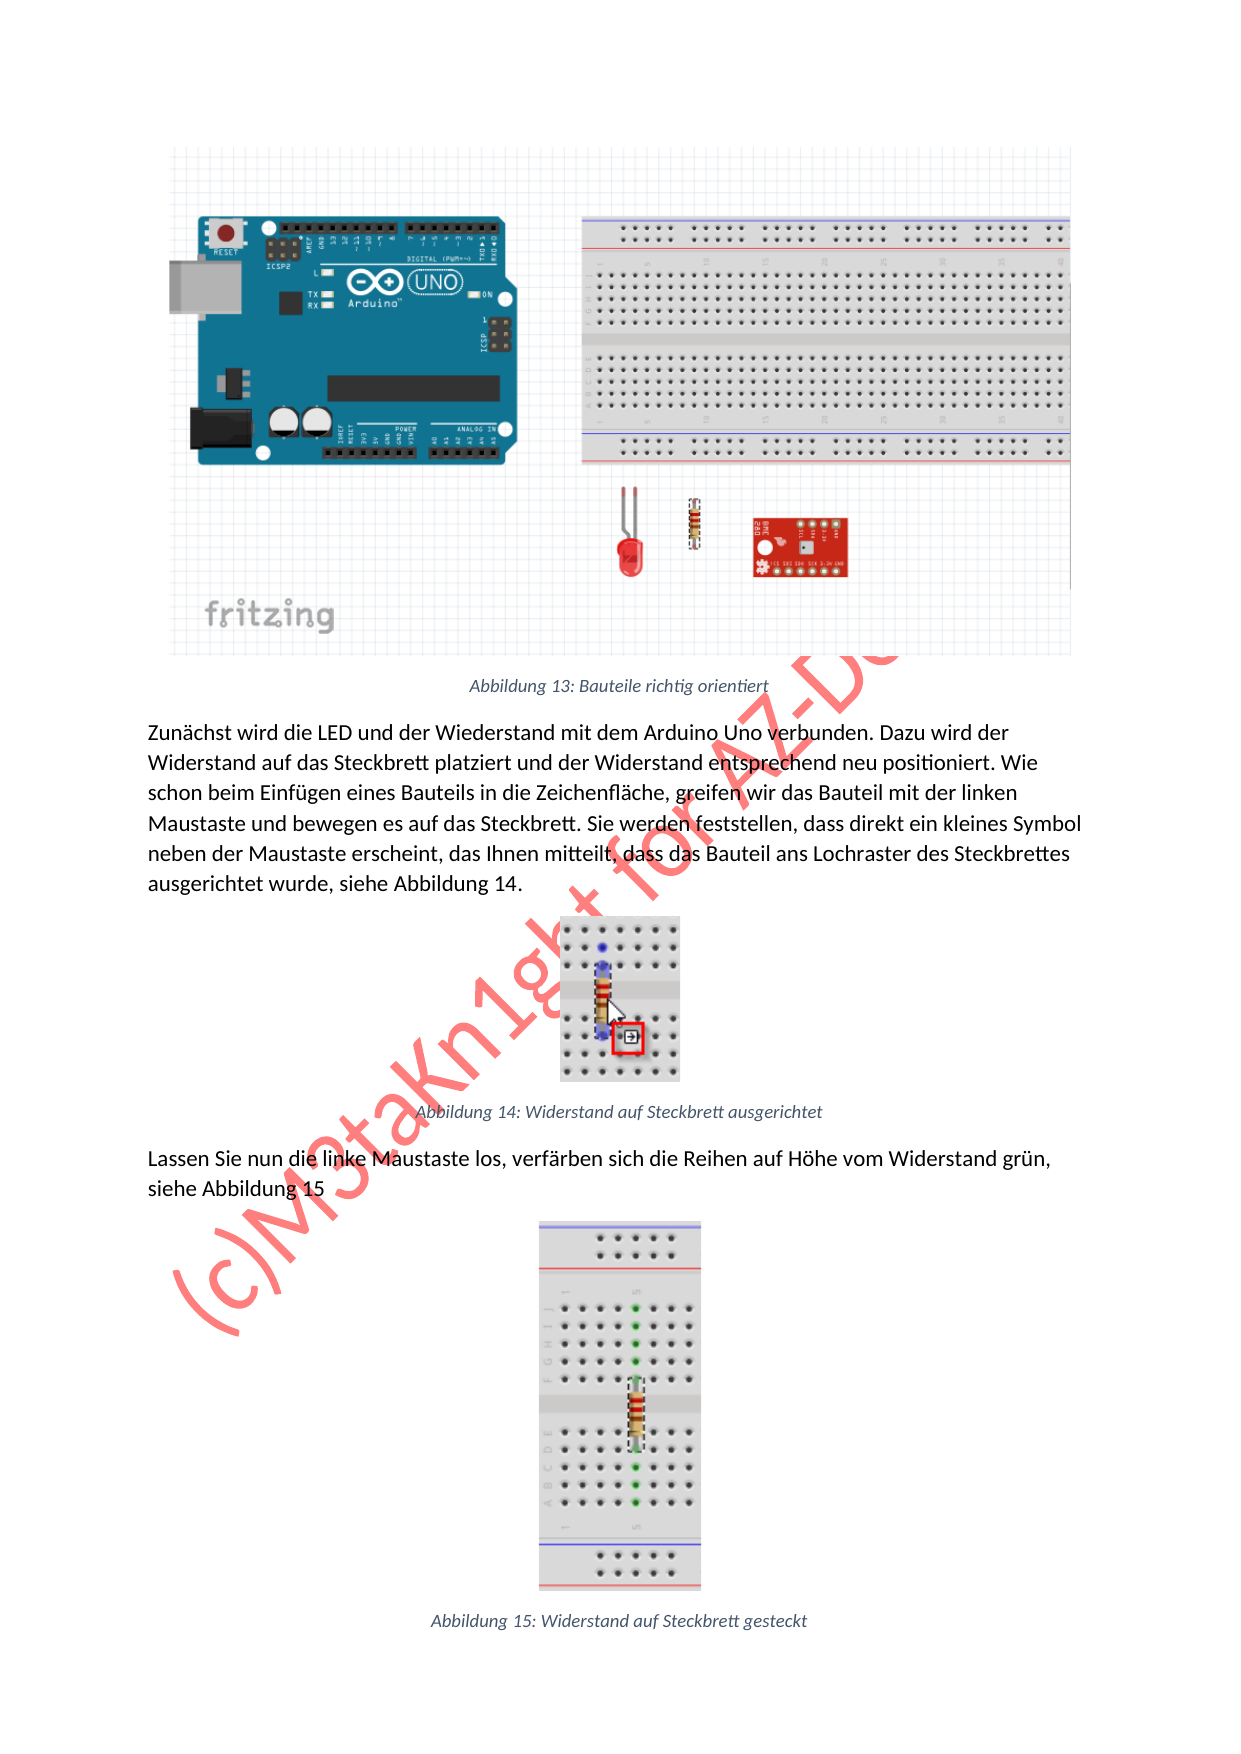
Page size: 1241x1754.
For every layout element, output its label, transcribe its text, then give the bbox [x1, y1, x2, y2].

picture [169, 147, 1071, 656]
text Abbildung 13: Bauteile richtig orientiert [148, 674, 1093, 697]
text Lassen Sie nun die linke Maustaste los, verfärben sich die Reihen auf Höhe vom Widerstand grün, siehe Abbildung 15 [148, 1144, 1093, 1202]
text Zunächst wird die LED und der Wiederstand mit dem Arduino Uno verbunden. Dazu wird der Widerstand auf das Steckbrett platziert und der Widerstand entsprechend neu positioniert. Wie schon beim Einfügen eines Bauteils in die Zeichenfläche, greifen wir das Bauteil mit der linken Maustaste und bewegen es auf das Steckbrett. Sie werden feststellen, dass direkt ein kleines Symbol neben der Maustaste erscheint, das Ihnen mitteilt, dass das Bauteil ans Lochraster des Steckbrettes ausgerichtet wurde, siehe Abbildung 14. [148, 718, 1093, 897]
picture [538, 1221, 702, 1591]
text Abbildung 14: Widerstand auf Steckbrett ausgerichtet [148, 1101, 1093, 1123]
picture [560, 916, 681, 1082]
text Abbildung 15: Widerstand auf Steckbrett gesteckt [148, 1609, 1093, 1632]
